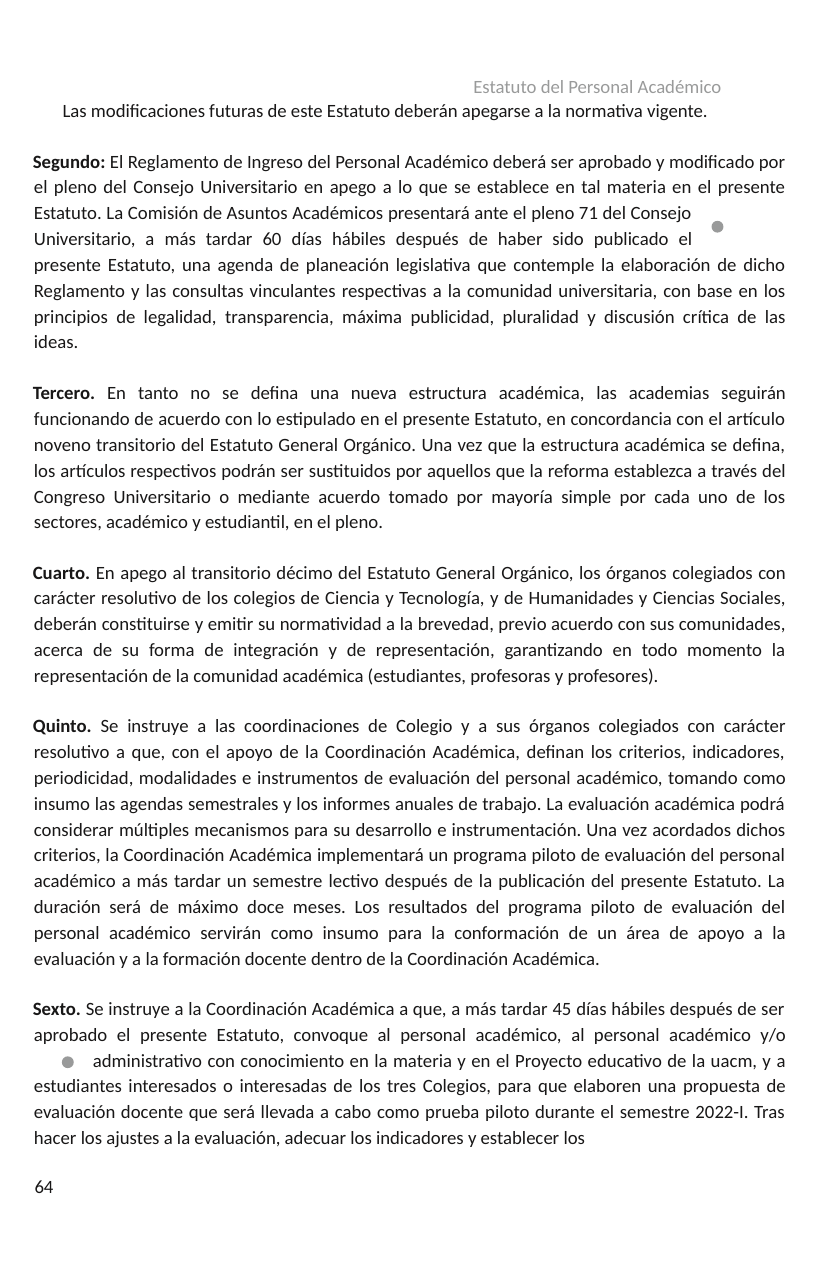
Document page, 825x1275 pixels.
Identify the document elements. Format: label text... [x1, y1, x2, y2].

text Segundo: El Reglamento de Ingreso del Personal Académico deberá ser aprobado y modificado por el pleno del Consejo Universitario en apego a lo que se establece en tal materia en el presente Estatuto. La Comisión de Asuntos Académicos presentará ante el pleno 71 del Consejo Universitario, a más tardar 60 días hábiles después de haber sido publicado el presente Estatuto, una agenda de planeación legislativa que contemple la elaboración de dicho Reglamento y las consultas vinculantes respectivas a la comunidad universitaria, con base en los principios de legalidad, transparencia, máxima publicidad, pluralidad y discusión crítica de las ideas. [33, 150, 787, 353]
text Tercero. En tanto no se defina una nueva estructura académica, las academias seguirán funcionando de acuerdo con lo estipulado en el presente Estatuto, en concordancia con el artículo noveno transitorio del Estatuto General Orgánico. Una vez que la estructura académica se defina, los artículos respectivos podrán ser sustituidos por aquellos que la reforma establezca a través del Congreso Universitario o mediante acuerdo tomado por mayoría simple por cada uno de los sectores, académico y estudiantil, en el pleno. [33, 382, 787, 534]
text Sexto. Se instruye a la Coordinación Académica a que, a más tardar 45 días hábiles después de ser aprobado el presente Estatuto, convoque al personal académico, al personal académico y/o administrativo con conocimiento en la materia y en el Proyecto educativo de la uacm, y a estudiantes interesados o interesadas de los tres Colegios, para que elaboren una propuesta de evaluación docente que será llevada a cabo como prueba piloto durante el semestre 2022-I. Tras hacer los ajustes a la evaluación, adecuar los indicadores y establecer los [33, 997, 787, 1149]
text Quinto. Se instruye a las coordinaciones de Colegio y a sus órganos colegiados con carácter resolutivo a que, con el apoyo de la Coordinación Académica, definan los criterios, indicadores, periodicidad, modalidades e instrumentos de evaluación del personal académico, tomando como insumo las agendas semestrales y los informes anuales de trabajo. La evaluación académica podrá considerar múltiples mecanismos para su desarrollo e instrumentación. Una vez acordados dichos criterios, la Coordinación Académica implementará un programa piloto de evaluación del personal académico a más tardar un semestre lectivo después de la publicación del presente Estatuto. La duración será de máximo doce meses. Los resultados del programa piloto de evaluación del personal académico servirán como insumo para la conformación de un área de apoyo a la evaluación y a la formación docente dentro de la Coordinación Académica. [33, 714, 787, 970]
text Cuarto. En apego al transitorio décimo del Estatuto General Orgánico, los órganos colegiados con carácter resolutivo de los colegios de Ciencia y Tecnología, y de Humanidades y Ciencias Sociales, deberán constituirse y emitir su normatividad a la brevedad, previo acuerdo con sus comunidades, acerca de su forma de integración y de representación, garantizando en todo momento la representación de la comunidad académica (estudiantes, profesoras y profesores). [33, 561, 787, 687]
text Las modificaciones futuras de este Estatuto deberán apegarse a la normativa vigente. [33, 99, 728, 122]
